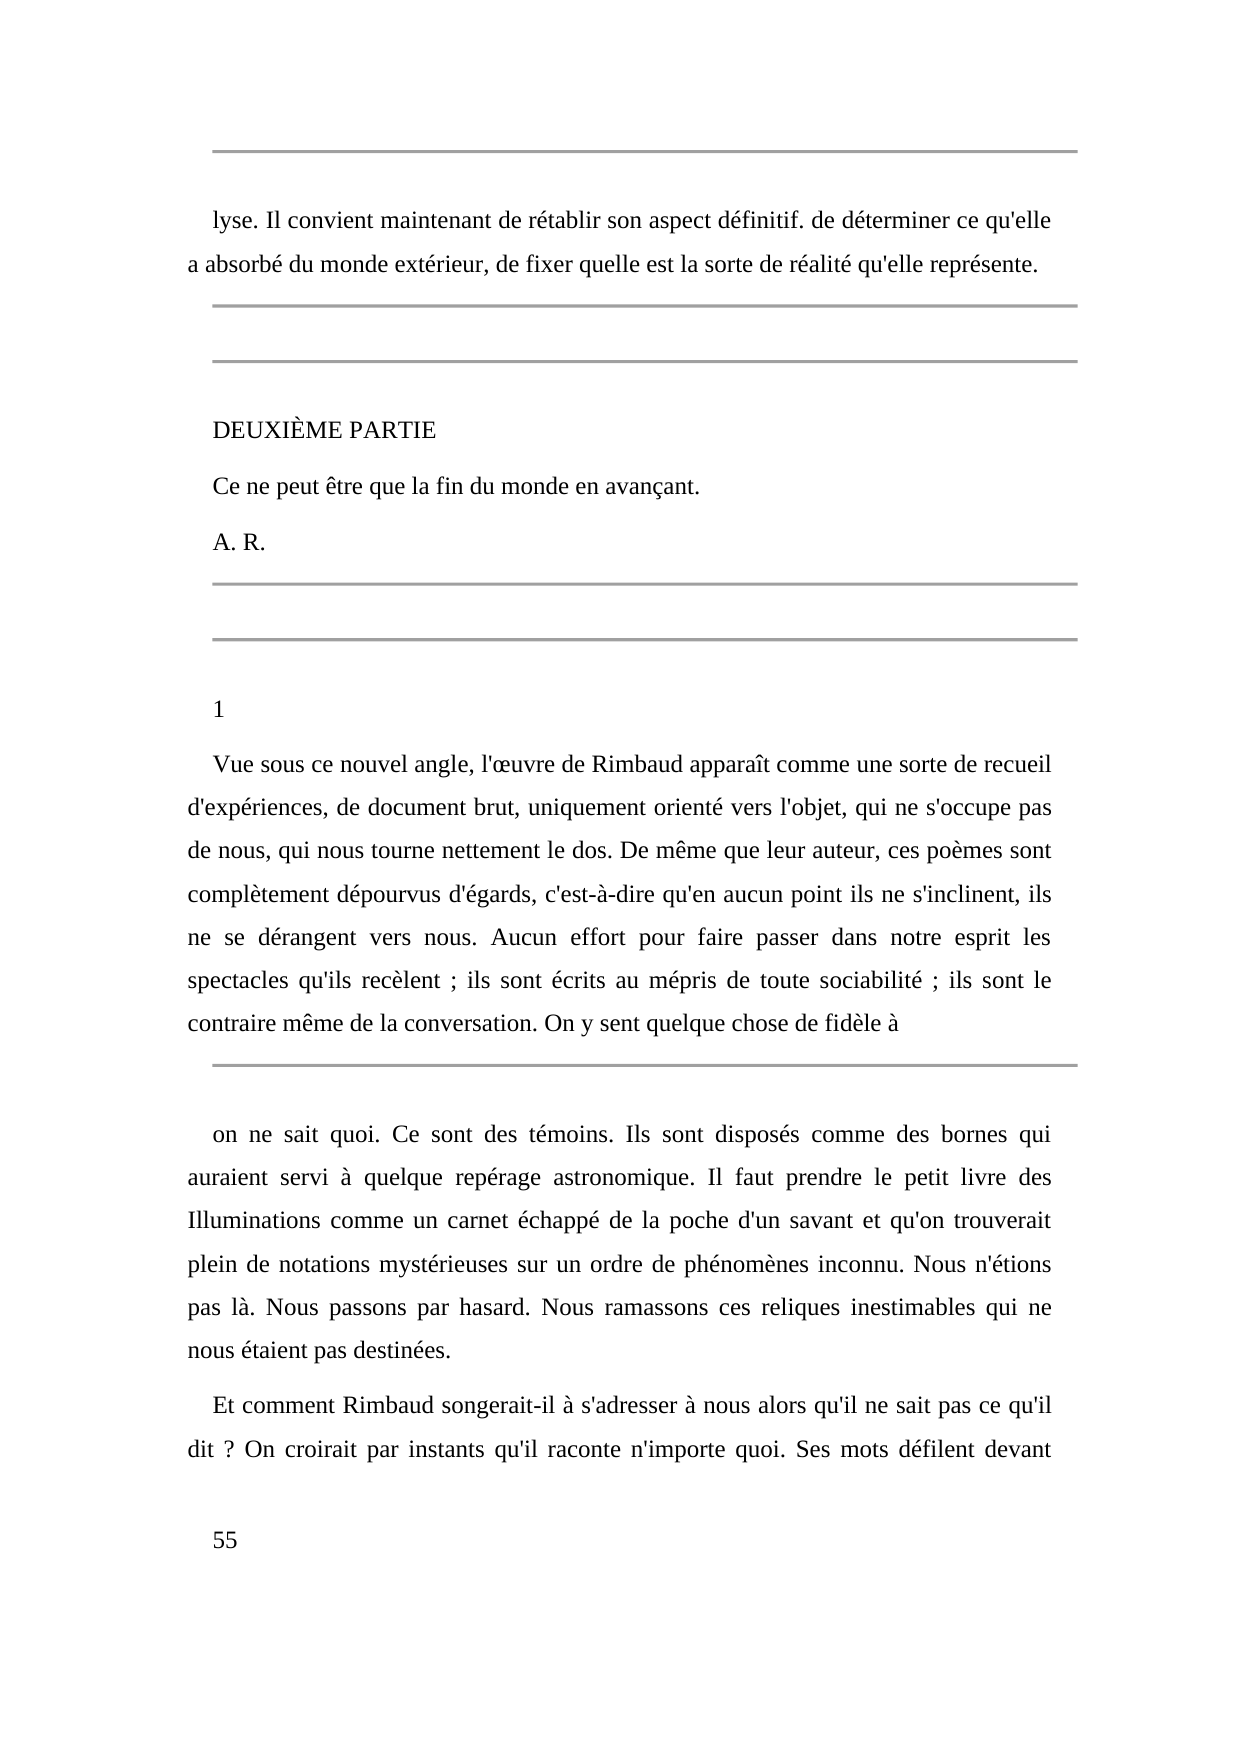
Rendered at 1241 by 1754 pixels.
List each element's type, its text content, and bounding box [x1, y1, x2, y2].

text on ne sait quoi. Ce sont des témoins. Ils sont disposés comme des bornes qui auraient servi à quelque repérage astronomique. Il faut prendre le petit livre des Illuminations comme un carnet échappé de la poche d'un savant et qu'on trouverait plein de notations mystérieuses sur un ordre de phénomènes inconnu. Nous n'étions pas là. Nous passons par hasard. Nous ramassons ces reliques inestimables qui ne nous étaient pas destinées. [187, 1119, 1053, 1364]
text DEUXIÈME PARTIE [187, 416, 1053, 444]
text A. R. [187, 527, 1053, 556]
text Vue sous ce nouvel angle, l'œuvre de Rimbaud apparaît comme une sorte de recueil d'expériences, de document brut, uniquement orienté vers l'objet, qui ne s'occupe pas de nous, qui nous tourne nettement le dos. De même que leur auteur, ces poèmes sont complètement dépourvus d'égards, c'est-à-dire qu'en aucun point ils ne s'inclinent, ils ne se dérangent vers nous. Aucun effort pour faire passer dans notre esprit les spectacles qu'ils recèlent ; ils sont écrits au mépris de toute sociabilité ; ils sont le contraire même de la conversation. On y sent quelque chose de fidèle à [187, 749, 1053, 1037]
text Ce ne peut être que la fin du monde en avançant. [187, 471, 1053, 500]
text lyse. Il convient maintenant de rétablir son aspect définitif. de déterminer ce qu'elle a absorbé du monde extérieur, de fixer quelle est la sorte de réalité qu'elle représente. [187, 206, 1053, 277]
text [187, 1391, 1053, 1462]
text 1 [187, 694, 1053, 722]
